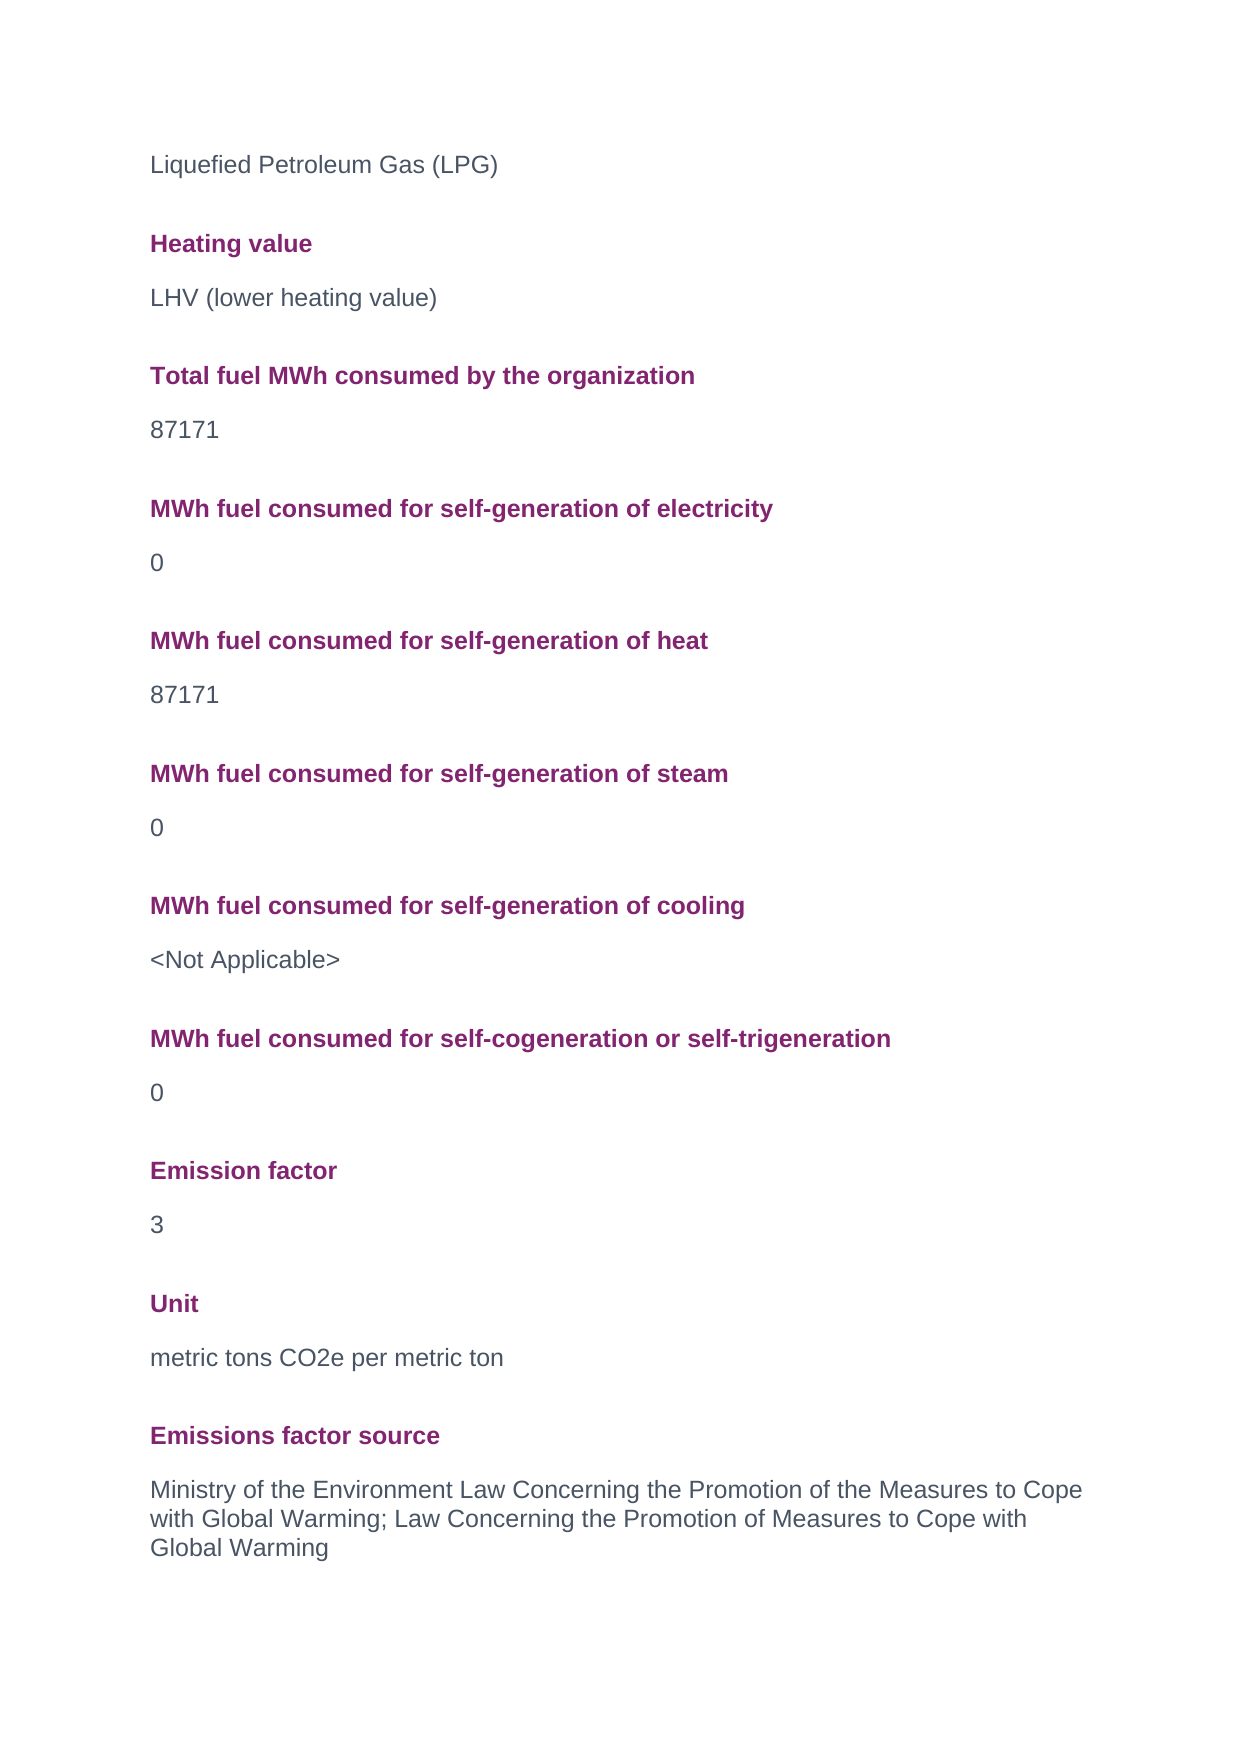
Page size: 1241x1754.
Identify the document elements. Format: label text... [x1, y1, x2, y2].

text metric tons CO2e per metric ton [150, 1342, 1090, 1371]
subtitle Emission factor [150, 1156, 1090, 1185]
text 0 [150, 812, 1090, 841]
subtitle Emissions factor source [150, 1421, 1090, 1450]
text 87171 [150, 415, 1090, 444]
subtitle Unit [150, 1289, 1090, 1317]
subtitle MWh fuel consumed for self-cogeneration or self-trigeneration [150, 1024, 1090, 1052]
text LHV (lower heating value) [150, 282, 1090, 311]
text 0 [150, 1077, 1090, 1106]
text Liquefied Petroleum Gas (LPG) [150, 150, 1090, 179]
subtitle Heating value [150, 229, 1090, 257]
text 0 [150, 547, 1090, 576]
subtitle MWh fuel consumed for self-generation of steam [150, 759, 1090, 787]
text 3 [150, 1210, 1090, 1239]
subtitle MWh fuel consumed for self-generation of heat [150, 626, 1090, 655]
text Ministry of the Environment Law Concerning the Promotion of the Measures to Cope with Global Warming; Law Concerning the Promotion of Measures to Cope with Global Warming [150, 1475, 1090, 1561]
text 87171 [150, 680, 1090, 709]
subtitle MWh fuel consumed for self-generation of cooling [150, 891, 1090, 920]
text <Not Applicable> [150, 945, 1090, 974]
subtitle MWh fuel consumed for self-generation of electricity [150, 494, 1090, 522]
subtitle Total fuel MWh consumed by the organization [150, 361, 1090, 390]
